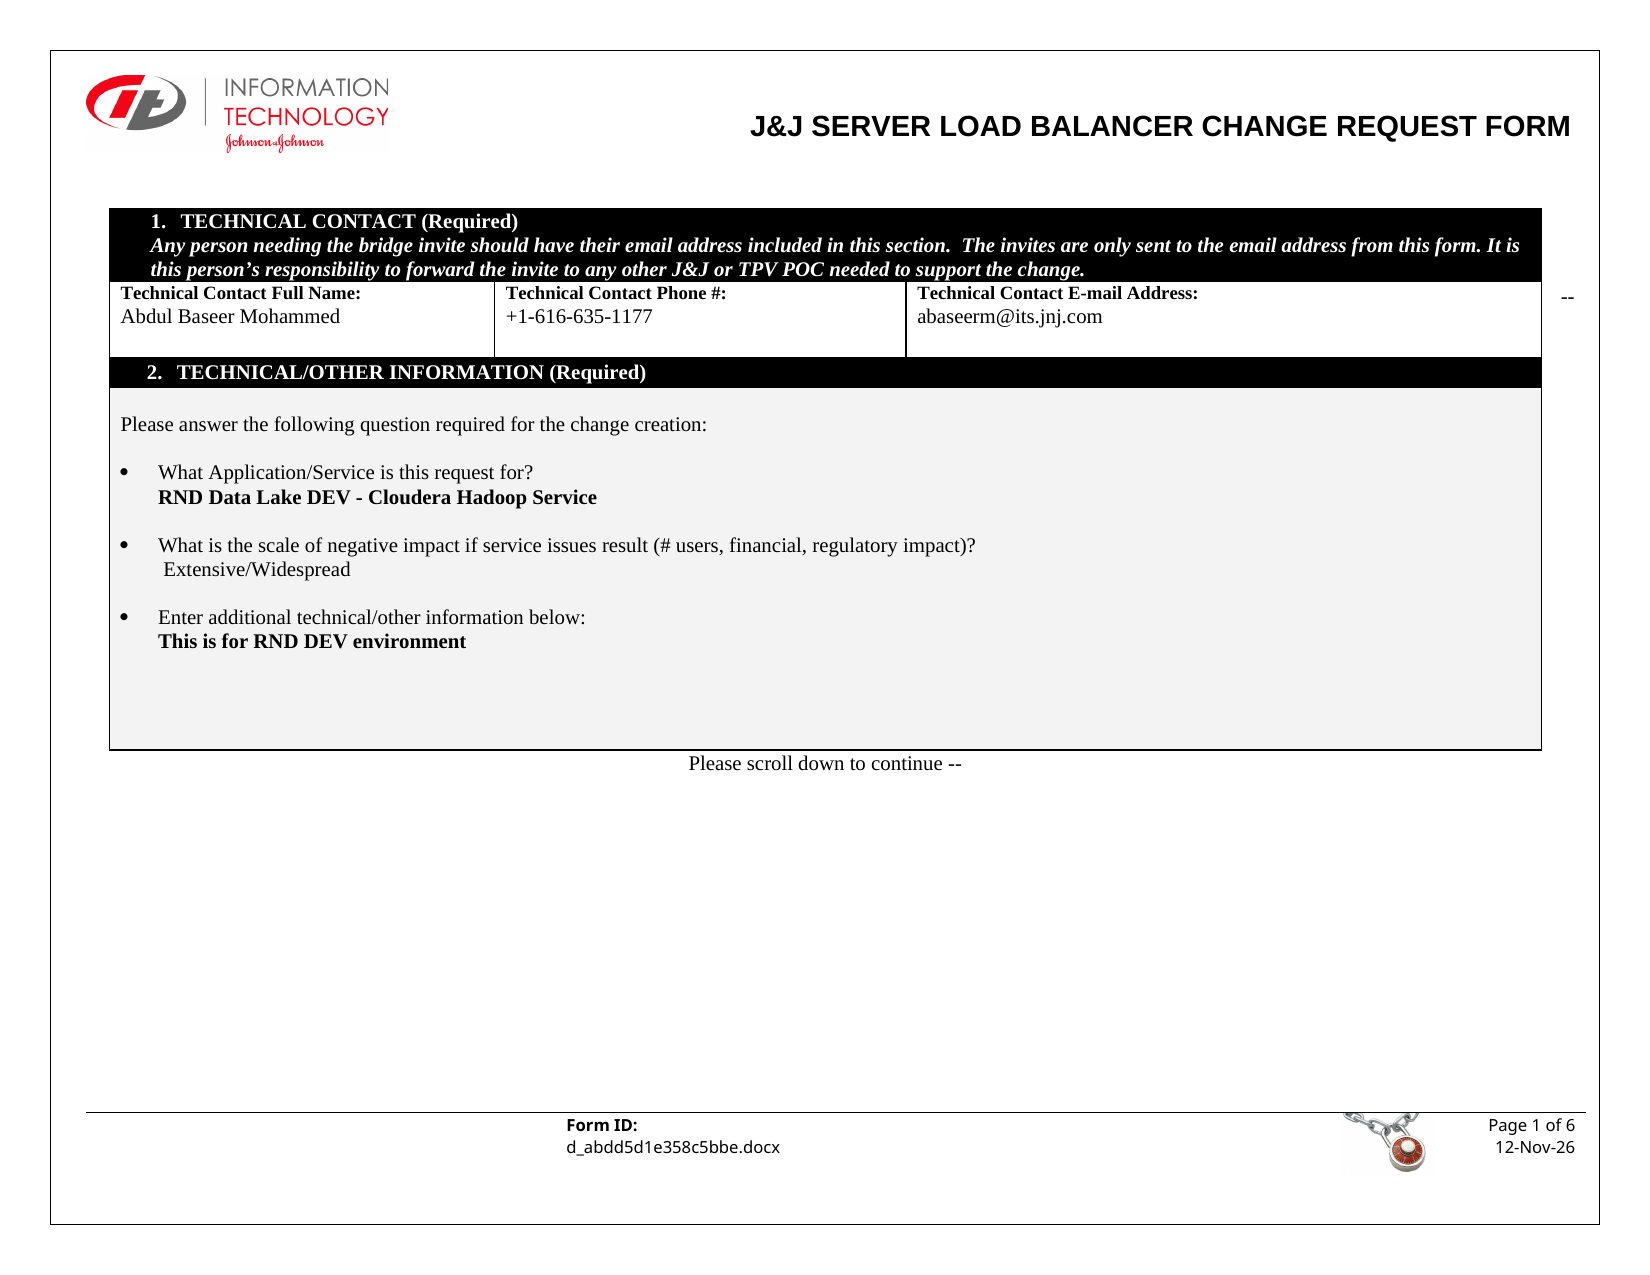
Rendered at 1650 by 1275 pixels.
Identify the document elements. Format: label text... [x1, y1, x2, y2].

picture [86, 75, 389, 153]
table_cell TECHNICAL/OTHER INFORMATION (Required) [110, 358, 1541, 387]
table_cell Please answer the following question required for the change creation: What Application/Service is this request for? RND Data Lake DEV - Cloudera Hadoop Service What is the scale of negative impact if service issues result (# users, financial, regulatory impact)? Enter additional technical/other information below: This is for RND DEV environment [110, 388, 1541, 749]
text -- Please scroll down to continue -- [75, 284, 1575, 775]
table_cell Technical Contact Full Name: Abdul Baseer Mohammed [110, 282, 494, 357]
table_cell Technical Contact Phone #: +1-616-635-1177 [495, 282, 905, 357]
table_header TECHNICAL CONTACT (Required) Any person needing the bridge invite should have their email address included in this section. The invites are only sent to the email address from this form. It is this person’s responsibility to forward the invite to any other J&J or TPV POC needed to support the change. [110, 209, 1541, 281]
table_cell Technical Contact E-mail Address: abaseerm@its.jnj.com [907, 282, 1541, 357]
picture [1341, 1113, 1435, 1176]
